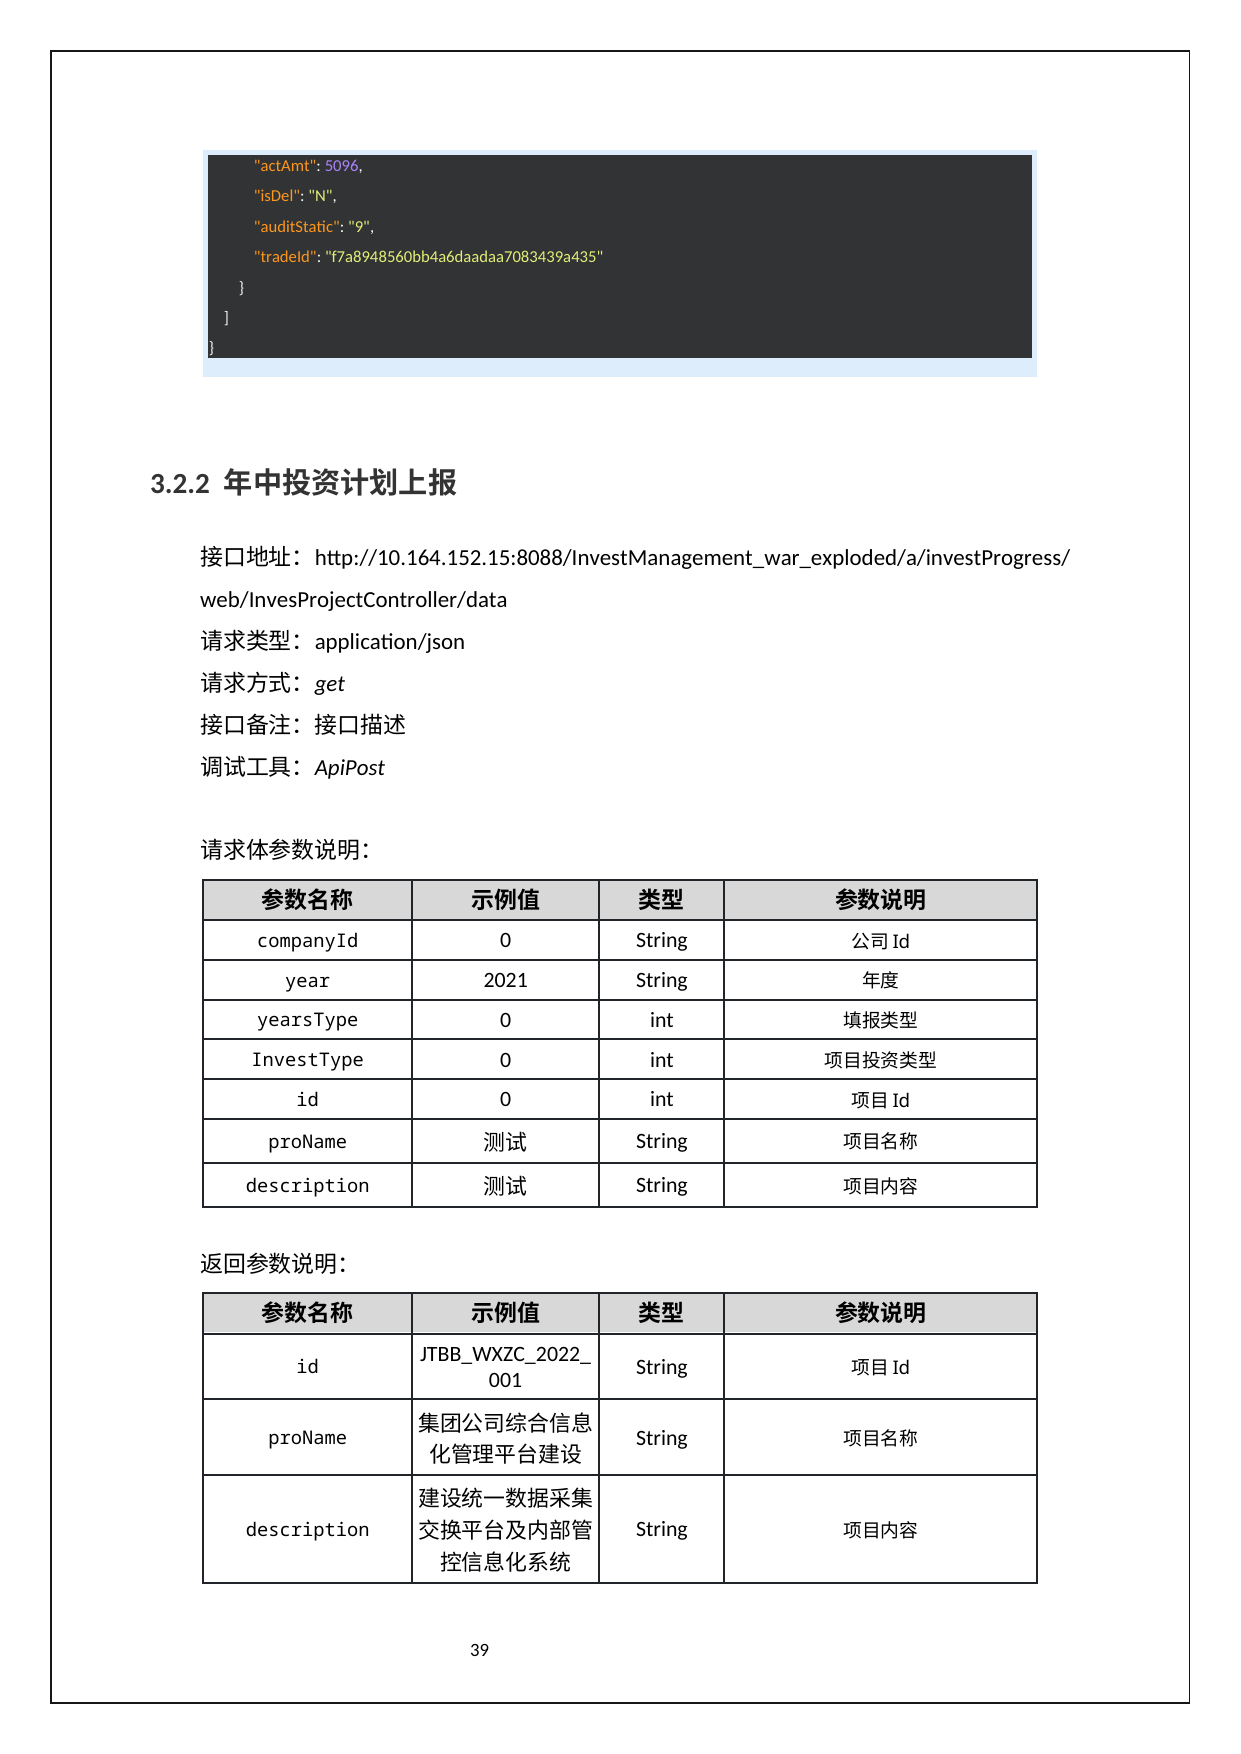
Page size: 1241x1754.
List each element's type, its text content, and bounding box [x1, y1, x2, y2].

table_cell year [204, 961, 411, 998]
table_cell yearsType [204, 1001, 411, 1038]
table_cell 0 [413, 1001, 598, 1038]
table_header 类型 [600, 1294, 723, 1332]
table_cell String [600, 921, 723, 959]
table_cell 0 [413, 1040, 598, 1078]
table_header 类型 [600, 881, 723, 919]
table_cell proName [204, 1400, 411, 1474]
table_header 参数说明 [725, 881, 1036, 919]
table_cell 项目Id [725, 1335, 1036, 1398]
text 接口地址：http://10.164.152.15:8088/InvestManagement_war_exploded/a/investProgress/web/InvesProjectController/data [200, 543, 1090, 613]
table_cell proName [204, 1120, 411, 1162]
text 返回参数说明： [200, 1250, 1090, 1278]
text 请求体参数说明： [200, 837, 1090, 865]
table_cell 0 [413, 1080, 598, 1118]
table_cell 填报类型 [725, 1001, 1036, 1038]
table_header 示例值 [413, 881, 598, 919]
table_cell String [600, 1476, 723, 1582]
table_cell int [600, 1080, 723, 1118]
table_cell 项目名称 [725, 1120, 1036, 1162]
table_cell 建设统一数据采集交换平台及内部管控信息化系统 [413, 1476, 598, 1582]
table_cell 年度 [725, 961, 1036, 998]
table_cell 2021 [413, 961, 598, 998]
table_cell 项目内容 [725, 1164, 1036, 1206]
table_header 示例值 [413, 1294, 598, 1332]
table_cell String [600, 961, 723, 998]
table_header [203, 150, 1037, 377]
text 接口备注：接口描述 [200, 711, 1090, 739]
table_cell 项目名称 [725, 1400, 1036, 1474]
table_cell companyId [204, 921, 411, 959]
table_cell JTBB_WXZC_2022_001 [413, 1335, 598, 1398]
text 请求方式：get [200, 669, 1090, 697]
table_cell id [204, 1335, 411, 1398]
subtitle 年中投资计划上报 [150, 465, 1090, 501]
table_header 参数名称 [204, 881, 411, 919]
table_cell String [600, 1400, 723, 1474]
table_cell String [600, 1120, 723, 1162]
table_cell description [204, 1476, 411, 1582]
table_cell int [600, 1040, 723, 1078]
table_cell InvestType [204, 1040, 411, 1078]
table_cell 测试 [413, 1120, 598, 1162]
table_cell 公司Id [725, 921, 1036, 959]
table_header 参数说明 [725, 1294, 1036, 1332]
table_cell 测试 [413, 1164, 598, 1206]
table_cell 集团公司综合信息化管理平台建设 [413, 1400, 598, 1474]
table_cell String [600, 1164, 723, 1206]
text 调试工具：ApiPost [200, 753, 1090, 781]
table_cell 项目内容 [725, 1476, 1036, 1582]
table_cell 项目投资类型 [725, 1040, 1036, 1078]
table_cell String [600, 1335, 723, 1398]
table_cell 项目Id [725, 1080, 1036, 1118]
table_header 参数名称 [204, 1294, 411, 1332]
table_cell id [204, 1080, 411, 1118]
table_cell 0 [413, 921, 598, 959]
table_cell int [600, 1001, 723, 1038]
table_cell description [204, 1164, 411, 1206]
text 请求类型：application/json [200, 627, 1090, 655]
